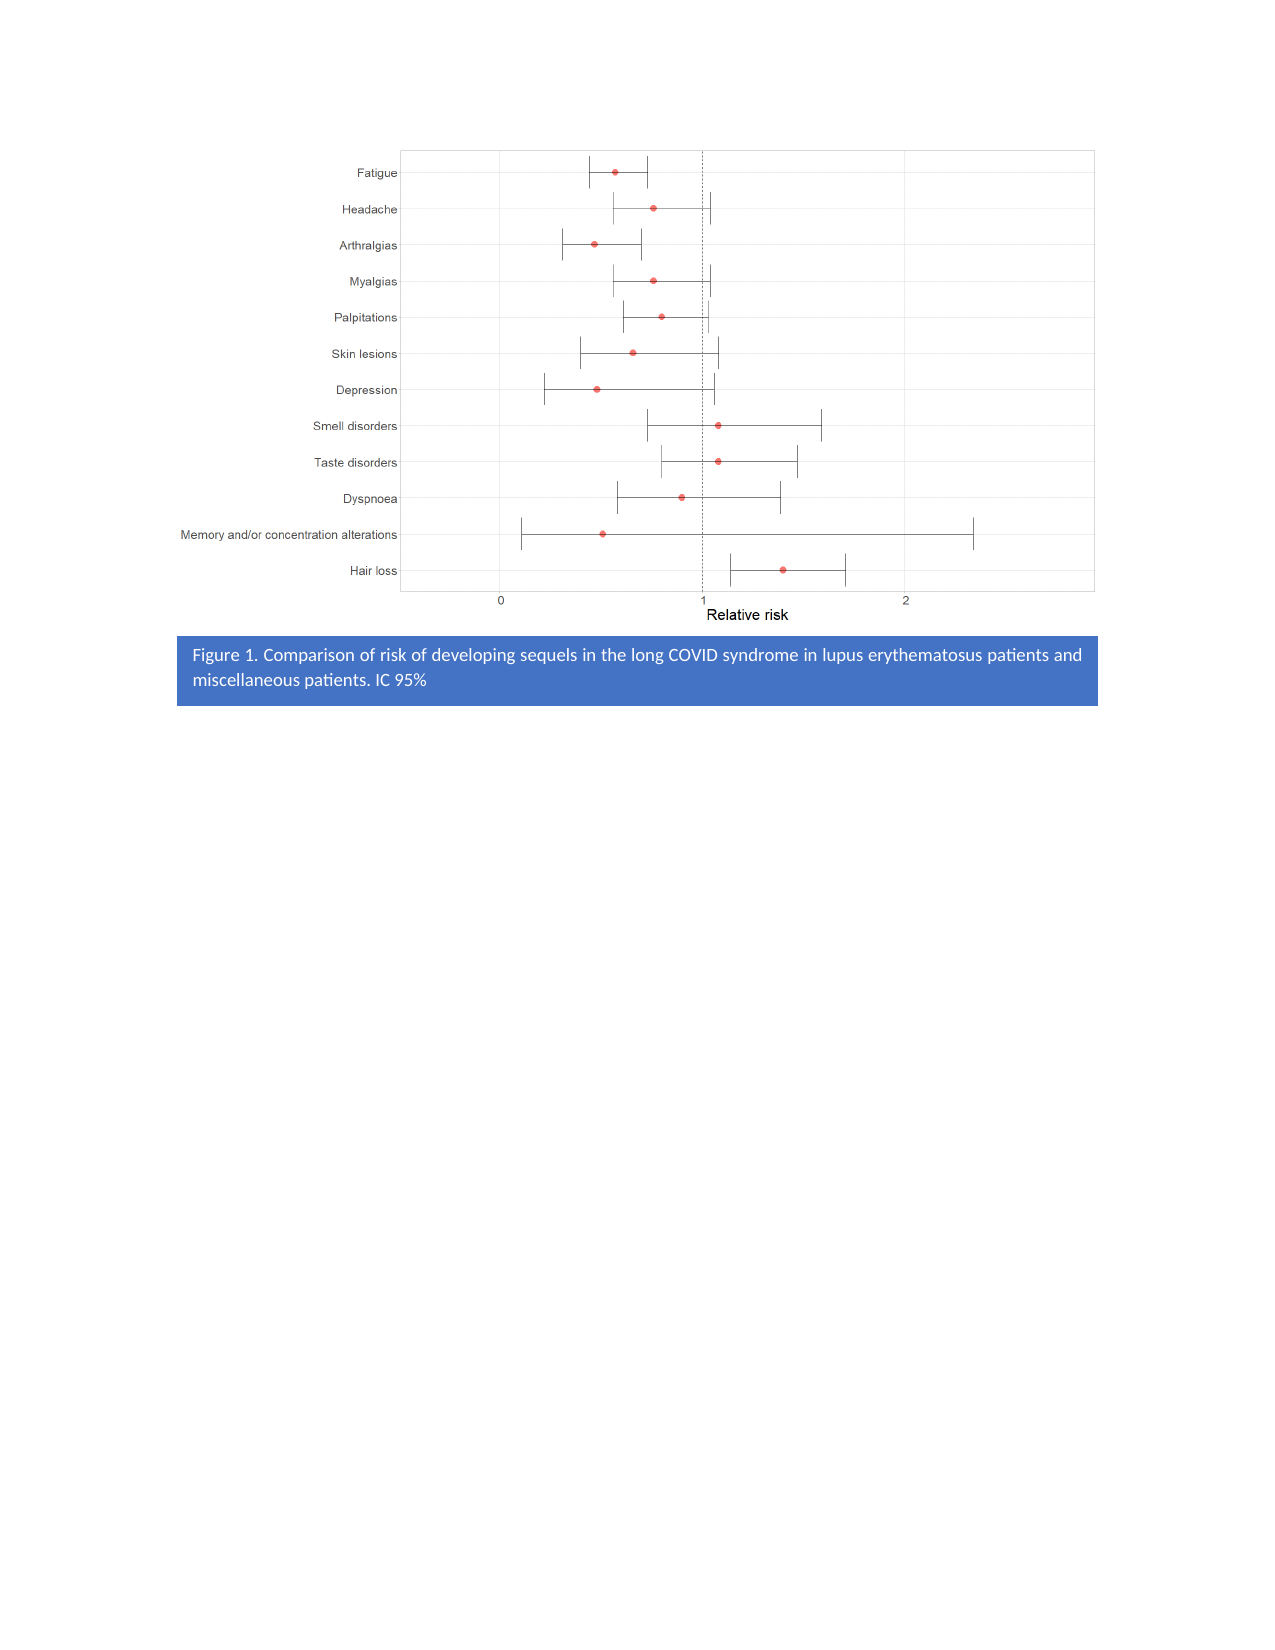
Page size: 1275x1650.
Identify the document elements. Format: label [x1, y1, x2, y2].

picture [177, 147, 1098, 626]
